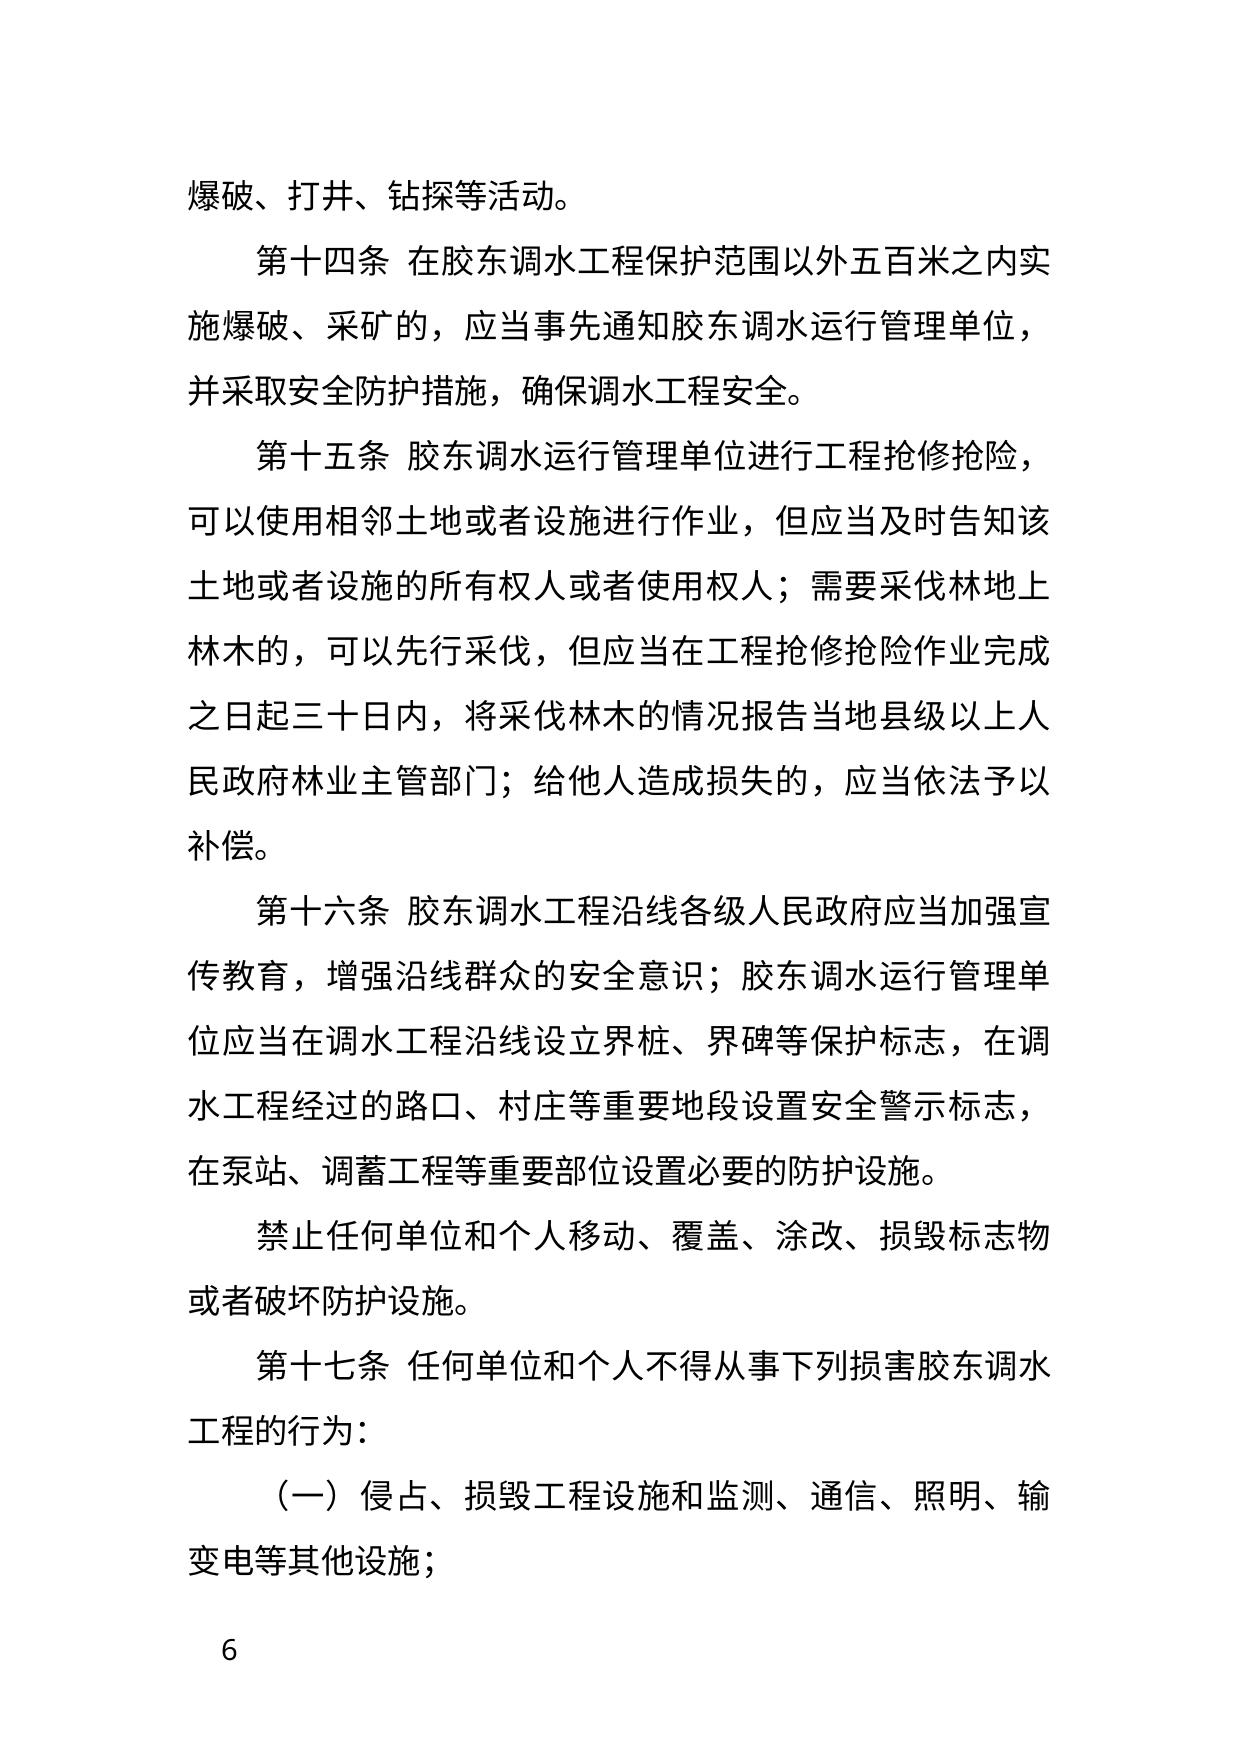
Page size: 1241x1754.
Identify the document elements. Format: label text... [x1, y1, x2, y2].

text 第十七条 任何单位和个人不得从事下列损害胶东调水工程的行为： [187, 1332, 1053, 1462]
text 第十六条 胶东调水工程沿线各级人民政府应当加强宣传教育，增强沿线群众的安全意识；胶东调水运行管理单位应当在调水工程沿线设立界桩、界碑等保护标志，在调水工程经过的路口、村庄等重要地段设置安全警示标志，在泵站、调蓄工程等重要部位设置必要的防护设施。 [187, 877, 1053, 1202]
text 禁止任何单位和个人移动、覆盖、涂改、损毁标志物或者破坏防护设施。 [187, 1202, 1053, 1332]
text 第十四条 在胶东调水工程保护范围以外五百米之内实施爆破、采矿的，应当事先通知胶东调水运行管理单位，并采取安全防护措施，确保调水工程安全。 [187, 227, 1053, 422]
text （一）侵占、损毁工程设施和监测、通信、照明、输变电等其他设施； [187, 1462, 1053, 1592]
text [187, 162, 1053, 227]
text 第十五条 胶东调水运行管理单位进行工程抢修抢险，可以使用相邻土地或者设施进行作业，但应当及时告知该土地或者设施的所有权人或者使用权人；需要采伐林地上林木的，可以先行采伐，但应当在工程抢修抢险作业完成之日起三十日内，将采伐林木的情况报告当地县级以上人民政府林业主管部门；给他人造成损失的，应当依法予以补偿。 [187, 422, 1053, 877]
